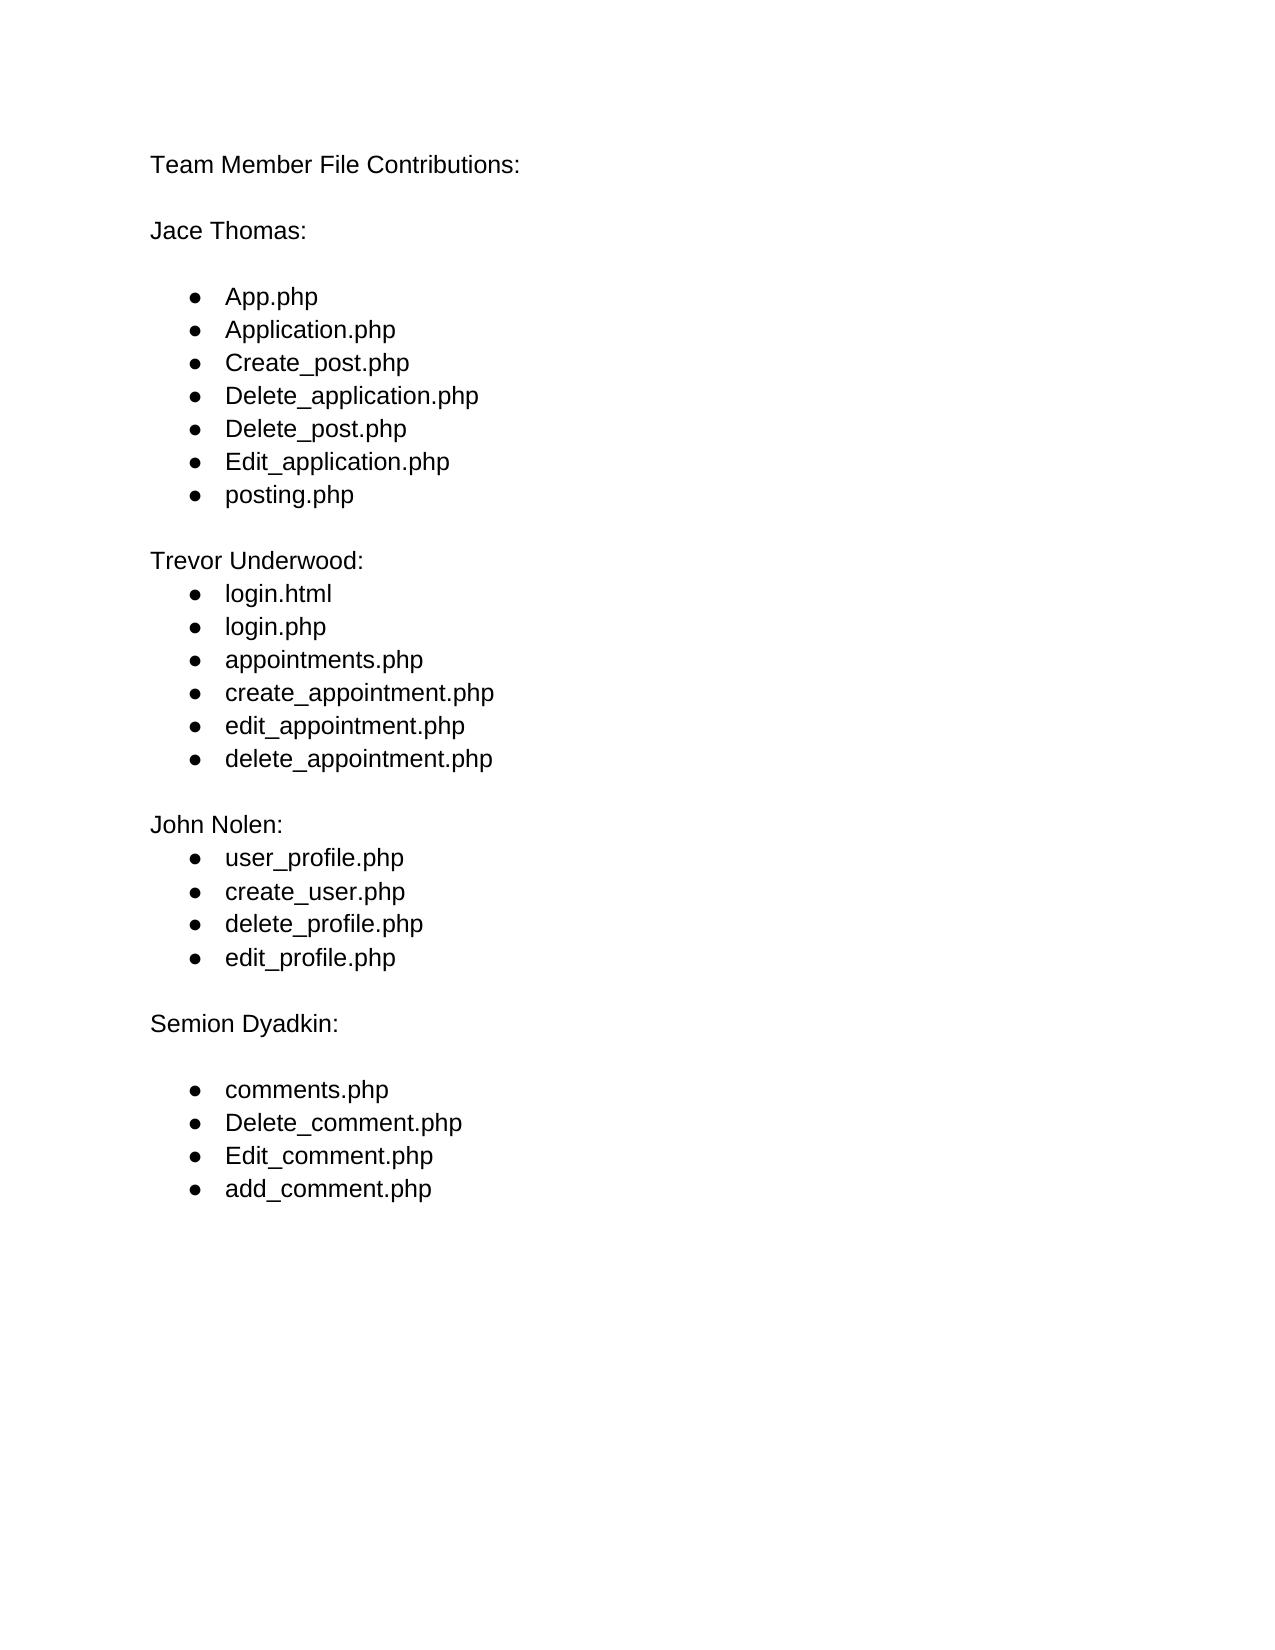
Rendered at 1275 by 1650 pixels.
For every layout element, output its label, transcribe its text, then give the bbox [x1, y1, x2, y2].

list add_comment.php [187, 1174, 1125, 1202]
list Edit_application.php [187, 447, 1125, 476]
list create_user.php [187, 876, 1125, 905]
list edit_appointment.php [187, 711, 1125, 740]
text Jace Thomas: [150, 216, 1125, 245]
list Delete_post.php [187, 414, 1125, 443]
list login.php [187, 612, 1125, 641]
list appointments.php [187, 645, 1125, 674]
list Create_post.php [187, 348, 1125, 377]
text Semion Dyadkin: [150, 1008, 1125, 1037]
list edit_profile.php [187, 942, 1125, 971]
list Application.php [187, 315, 1125, 344]
list user_profile.php [187, 843, 1125, 872]
list create_appointment.php [187, 678, 1125, 707]
list login.html [187, 579, 1125, 608]
list posting.php [187, 480, 1125, 509]
list Delete_application.php [187, 381, 1125, 410]
list App.php [187, 282, 1125, 311]
text Team Member File Contributions: [150, 150, 1125, 179]
list delete_profile.php [187, 909, 1125, 938]
list delete_appointment.php [187, 744, 1125, 773]
list comments.php [187, 1074, 1125, 1103]
list Delete_comment.php [187, 1108, 1125, 1136]
text Trevor Underwood: [150, 546, 1125, 575]
text John Nolen: [150, 810, 1125, 839]
list Edit_comment.php [187, 1141, 1125, 1169]
